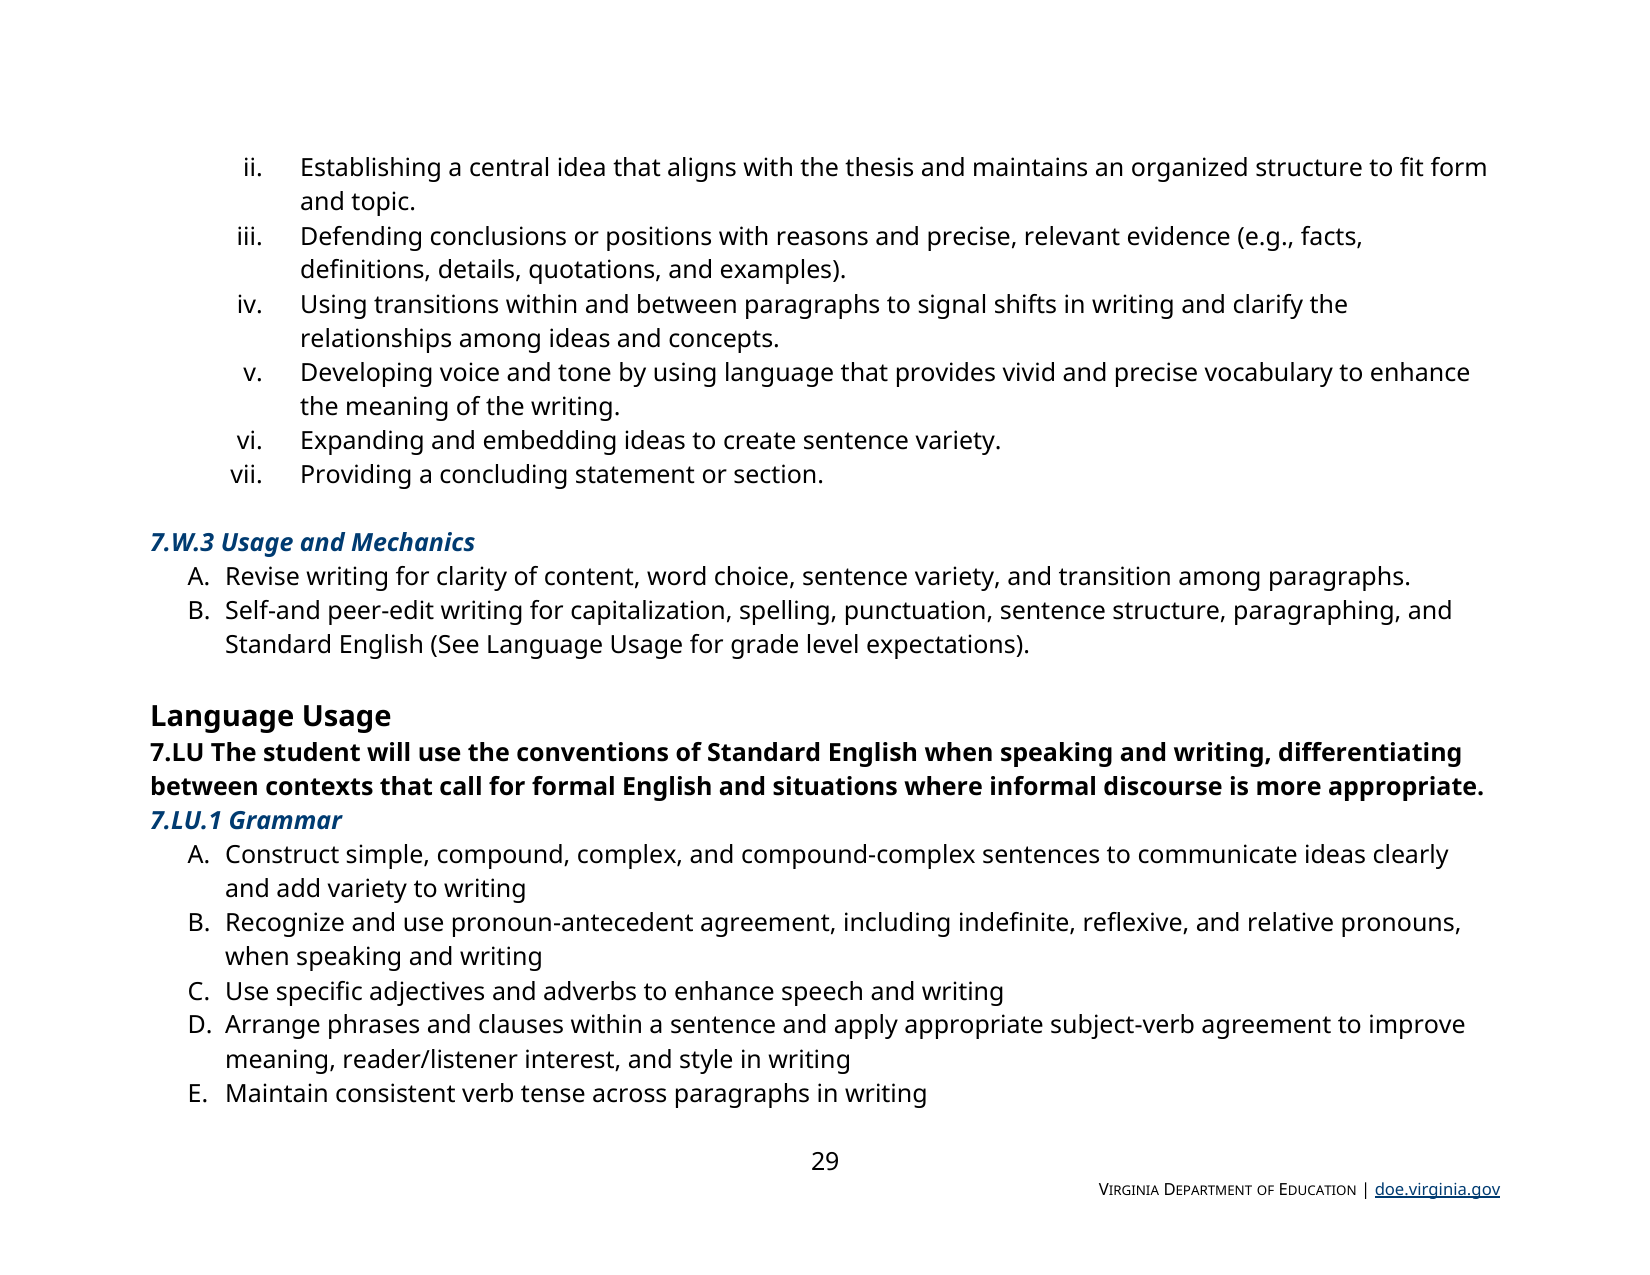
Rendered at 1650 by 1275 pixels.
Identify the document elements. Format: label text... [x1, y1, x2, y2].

subtitle Language Usage [150, 695, 1500, 735]
list Defending conclusions or positions with reasons and precise, relevant evidence (e.g., facts, definitions, details, quotations, and examples). [262, 218, 1500, 286]
list Maintain consistent verb tense across paragraphs in writing [187, 1075, 1500, 1109]
list Establishing a central idea that aligns with the thesis and maintains an organized structure to fit form and topic. [262, 150, 1500, 218]
list Construct simple, compound, complex, and compound-complex sentences to communicate ideas clearly and add variety to writing [187, 837, 1500, 905]
list Revise writing for clarity of content, word choice, sentence variety, and transition among paragraphs. [187, 559, 1500, 593]
list Recognize and use pronoun-antecedent agreement, including indefinite, reflexive, and relative pronouns, when speaking and writing [187, 905, 1500, 973]
subtitle 7.LU.1 Grammar [150, 803, 1500, 837]
list Arrange phrases and clauses within a sentence and apply appropriate subject-verb agreement to improve meaning, reader/listener interest, and style in writing [187, 1007, 1500, 1075]
list Providing a concluding statement or section. [262, 457, 1500, 491]
text 7.LU The student will use the conventions of Standard English when speaking and writing, differentiating between contexts that call for formal English and situations where informal discourse is more appropriate. [150, 735, 1500, 803]
list Using transitions within and between paragraphs to signal shifts in writing and clarify the relationships among ideas and concepts. [262, 286, 1500, 354]
list Use specific adjectives and adverbs to enhance speech and writing [187, 973, 1500, 1007]
subtitle 7.W.3 Usage and Mechanics [150, 525, 1500, 559]
list Expanding and embedding ideas to create sentence variety. [262, 422, 1500, 457]
list Developing voice and tone by using language that provides vivid and precise vocabulary to enhance the meaning of the writing. [262, 354, 1500, 422]
list Self-and peer-edit writing for capitalization, spelling, punctuation, sentence structure, paragraphing, and Standard English (See Language Usage for grade level expectations). [187, 593, 1500, 661]
